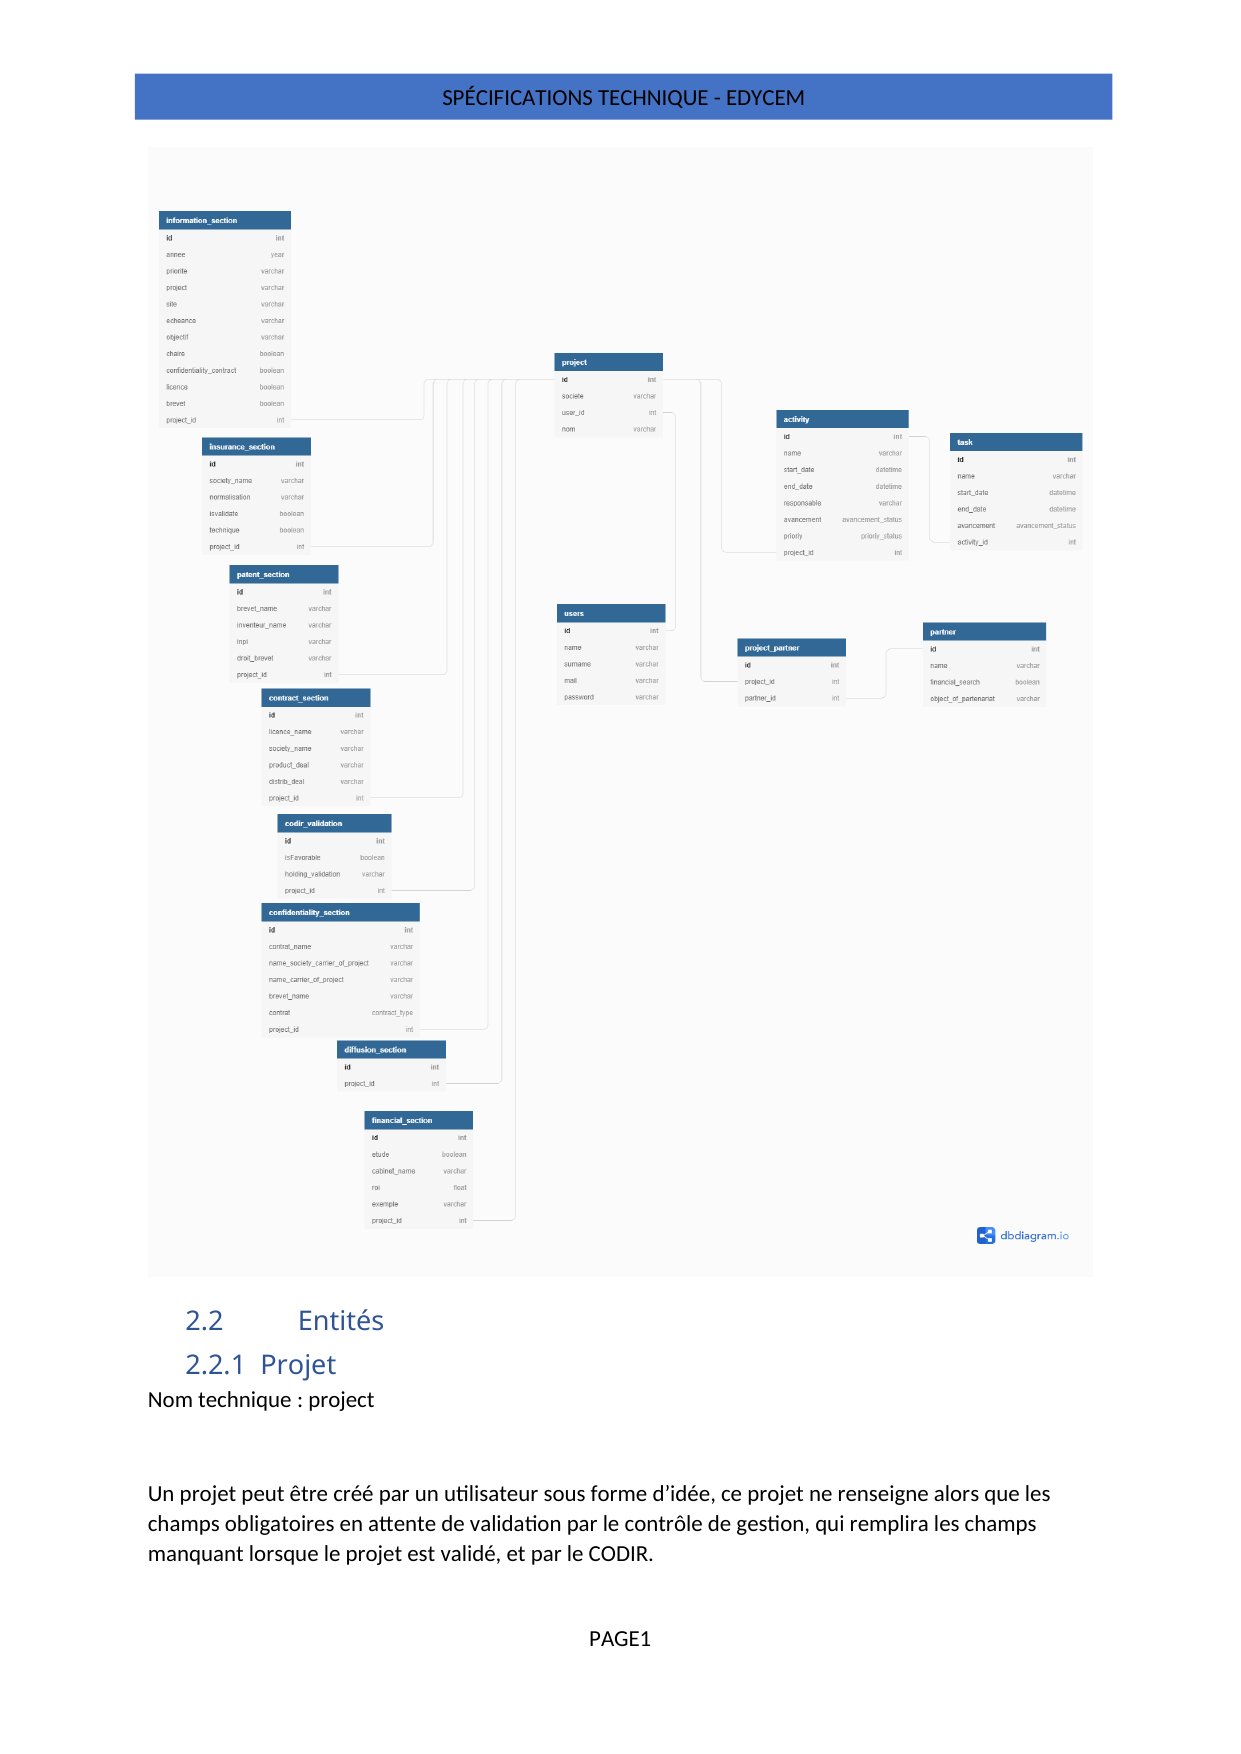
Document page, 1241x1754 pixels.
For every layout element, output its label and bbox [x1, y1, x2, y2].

picture [147, 147, 1093, 1277]
